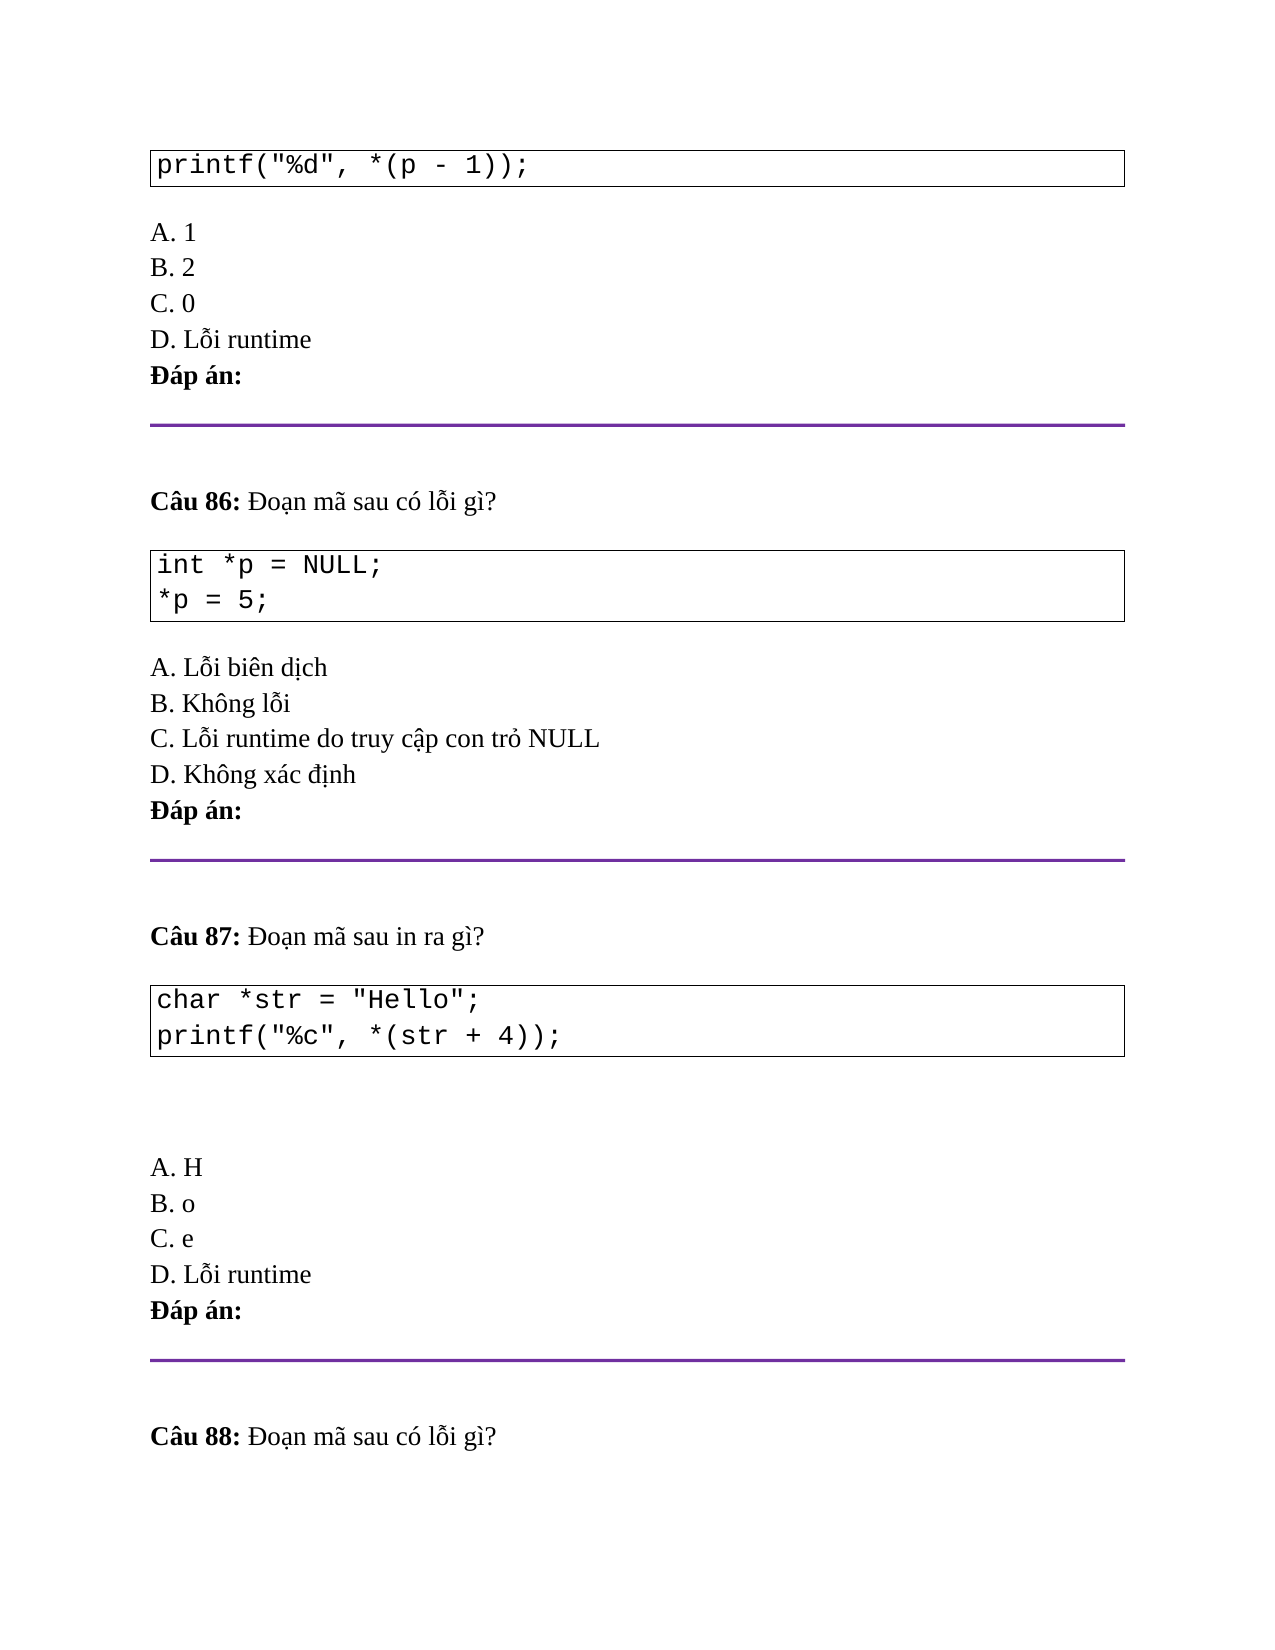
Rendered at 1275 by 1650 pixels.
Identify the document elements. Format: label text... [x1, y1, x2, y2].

text A. 1 B. 2 C. 0 D. Lỗi runtime Đáp án: [150, 216, 1125, 390]
table_header int *p = NULL; *p = 5; [151, 551, 1124, 621]
text Câu 88: Đoạn mã sau có lỗi gì? [150, 1420, 1125, 1451]
text A. H B. o C. e D. Lỗi runtime Đáp án: [150, 1151, 1125, 1325]
text Câu 87: Đoạn mã sau in ra gì? [150, 920, 1125, 951]
table_header char *str = "Hello"; printf("%c", *(str + 4)); [151, 986, 1124, 1056]
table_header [151, 151, 1124, 186]
text Câu 86: Đoạn mã sau có lỗi gì? [150, 485, 1125, 516]
text A. Lỗi biên dịch B. Không lỗi C. Lỗi runtime do truy cập con trỏ NULL D. Không xác định Đáp án: [150, 651, 1125, 825]
